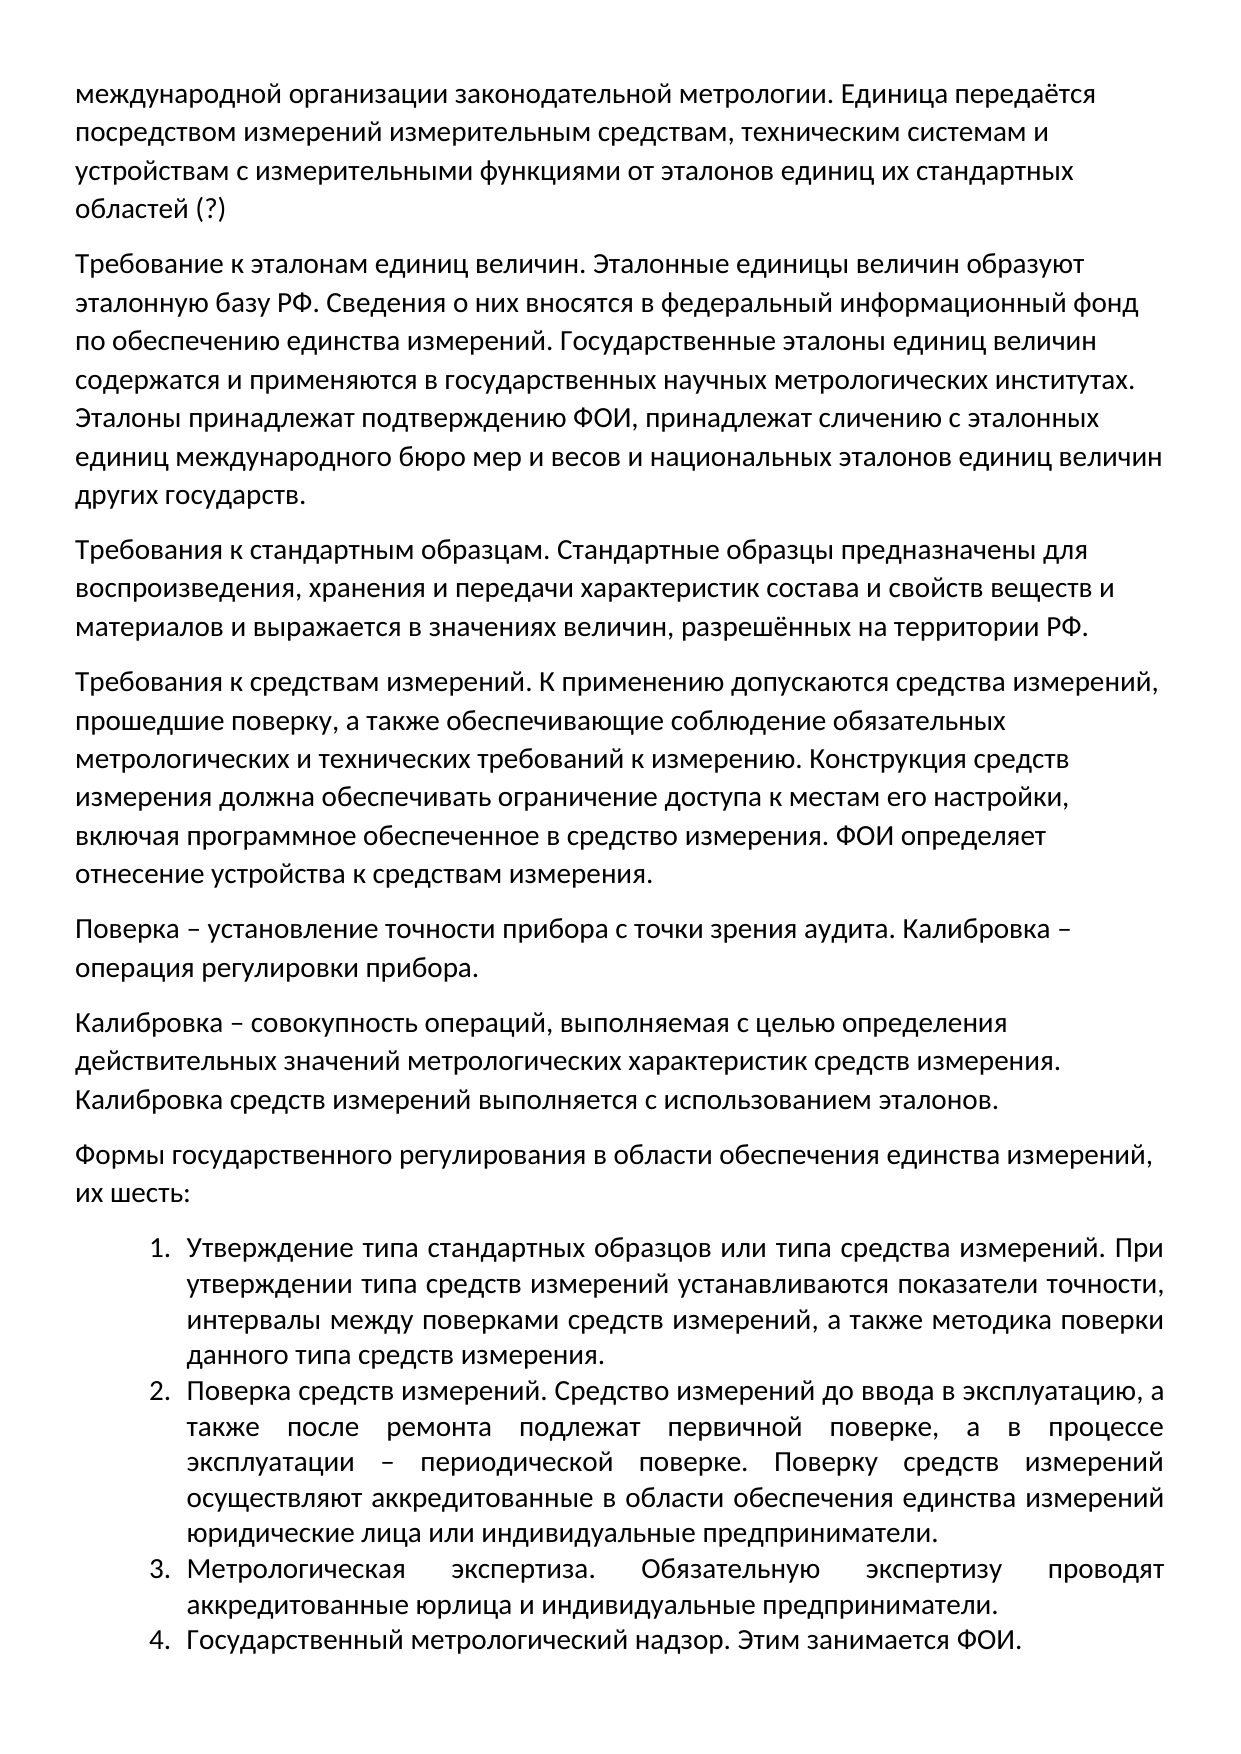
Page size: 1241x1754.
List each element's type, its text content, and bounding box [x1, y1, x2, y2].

text Калибровка – совокупность операций, выполняемая с целью определения действительных значений метрологических характеристик средств измерения. Калибровка средств измерений выполняется с использованием эталонов. [75, 1004, 1165, 1116]
text Формы государственного регулирования в области обеспечения единства измерений, их шесть: [75, 1136, 1165, 1210]
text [75, 75, 1165, 226]
text Требование к эталонам единиц величин. Эталонные единицы величин образуют эталонную базу РФ. Сведения о них вносятся в федеральный информационный фонд по обеспечению единства измерений. Государственные эталоны единиц величин содержатся и применяются в государственных научных метрологических институтах. Эталоны принадлежат подтверждению ФОИ, принадлежат сличению с эталонных единиц международного бюро мер и весов и национальных эталонов единиц величин других государств. [75, 245, 1165, 512]
text Поверка – установление точности прибора с точки зрения аудита. Калибровка – операция регулировки прибора. [75, 910, 1165, 984]
list Поверка средств измерений. Средство измерений до ввода в эксплуатацию, а также после ремонта подлежат первичной поверке, а в процессе эксплуатации – периодической поверке. Поверку средств измерений осуществляют аккредитованные в области обеспечения единства измерений юридические лица или индивидуальные предприниматели. [149, 1372, 1165, 1550]
list Государственный метрологический надзор. Этим занимается ФОИ. [149, 1621, 1165, 1657]
list Утверждение типа стандартных образцов или типа средства измерений. При утверждении типа средств измерений устанавливаются показатели точности, интервалы между поверками средств измерений, а также методика поверки данного типа средств измерения. [149, 1229, 1165, 1372]
text Требования к стандартным образцам. Стандартные образцы предназначены для воспроизведения, хранения и передачи характеристик состава и свойств веществ и материалов и выражается в значениях величин, разрешённых на территории РФ. [75, 531, 1165, 644]
text Требования к средствам измерений. К применению допускаются средства измерений, прошедшие поверку, а также обеспечивающие соблюдение обязательных метрологических и технических требований к измерению. Конструкция средств измерения должна обеспечивать ограничение доступа к местам его настройки, включая программное обеспеченное в средство измерения. ФОИ определяет отнесение устройства к средствам измерения. [75, 663, 1165, 891]
list Метрологическая экспертиза. Обязательную экспертизу проводят аккредитованные юрлица и индивидуальные предприниматели. [149, 1550, 1165, 1621]
